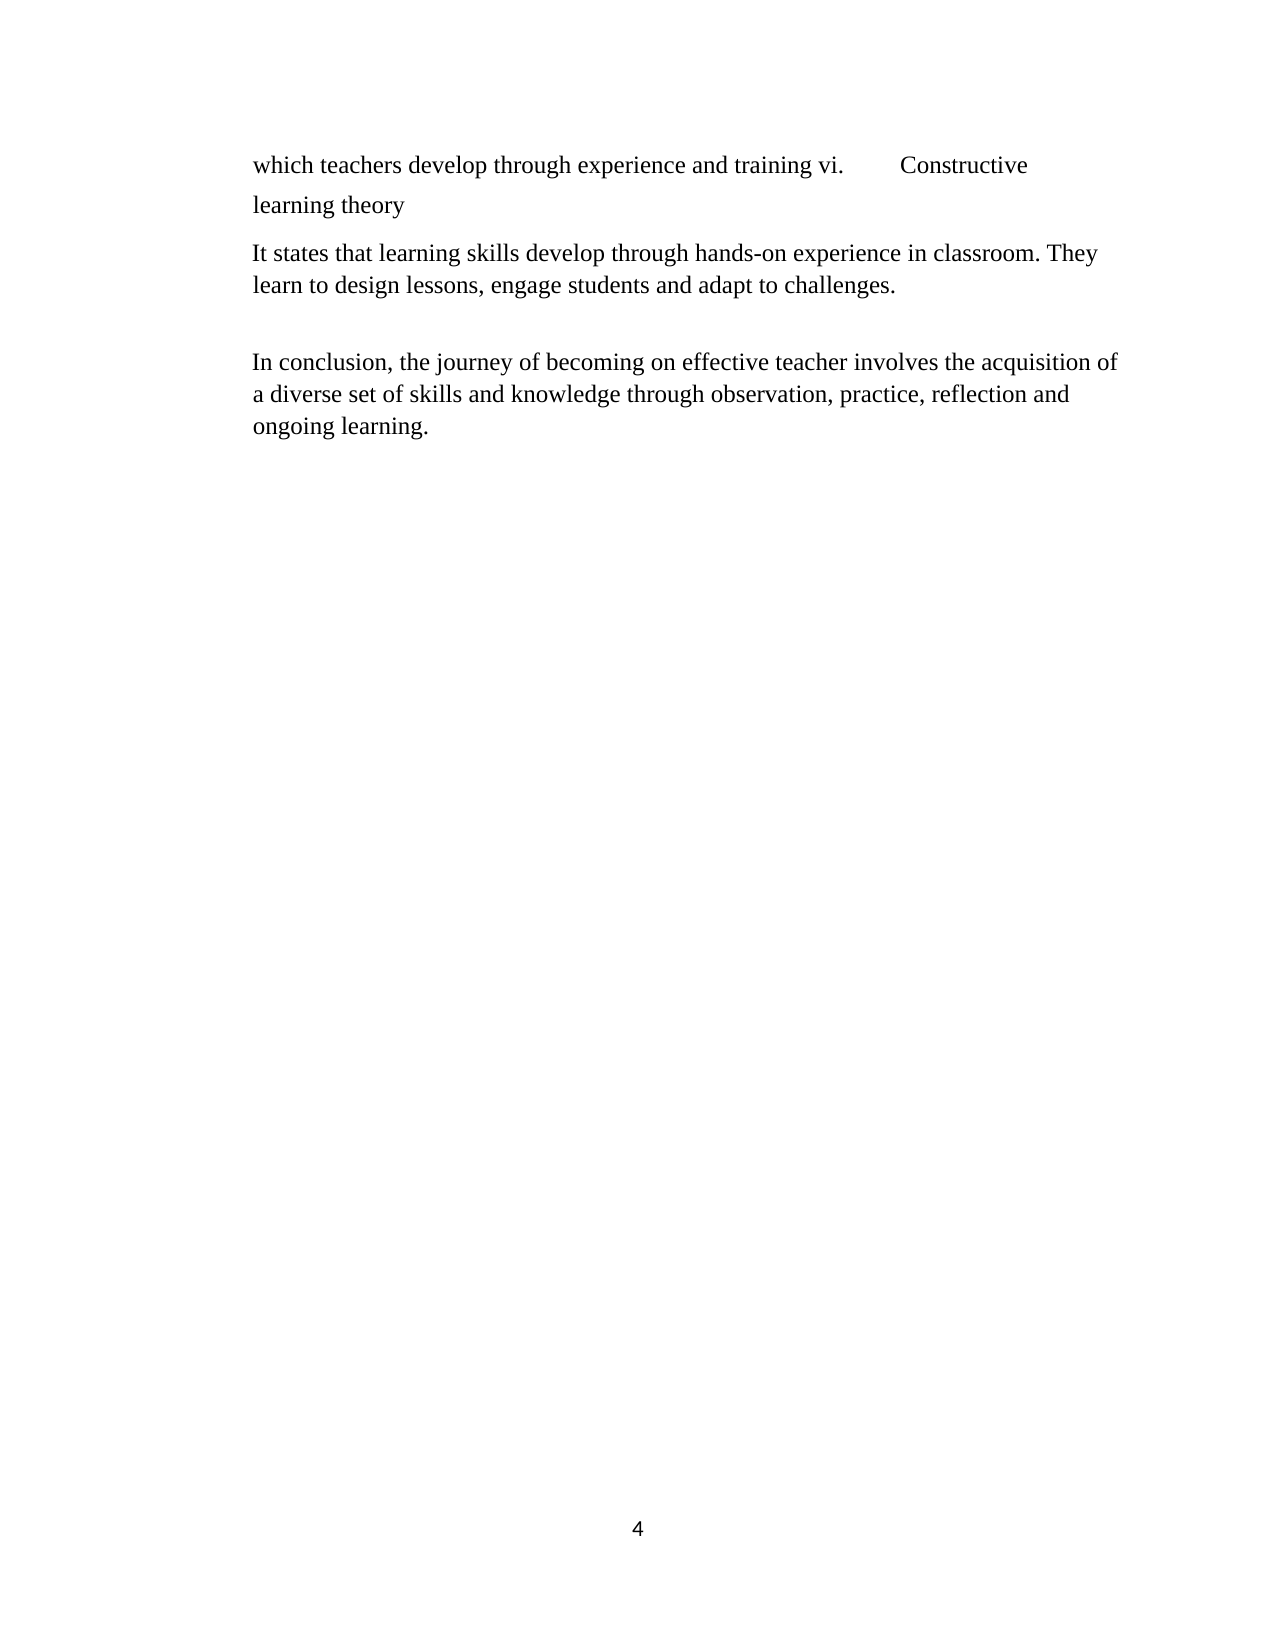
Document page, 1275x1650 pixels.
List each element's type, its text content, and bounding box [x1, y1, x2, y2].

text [252, 150, 1113, 218]
text In conclusion, the journey of becoming on effective teacher involves the acquisition of a diverse set of skills and knowledge through observation, practice, reflection and ongoing learning. [252, 347, 1123, 440]
text It states that learning skills develop through hands-on experience in classroom. They learn to design lessons, engage students and adapt to challenges. [252, 238, 1123, 298]
